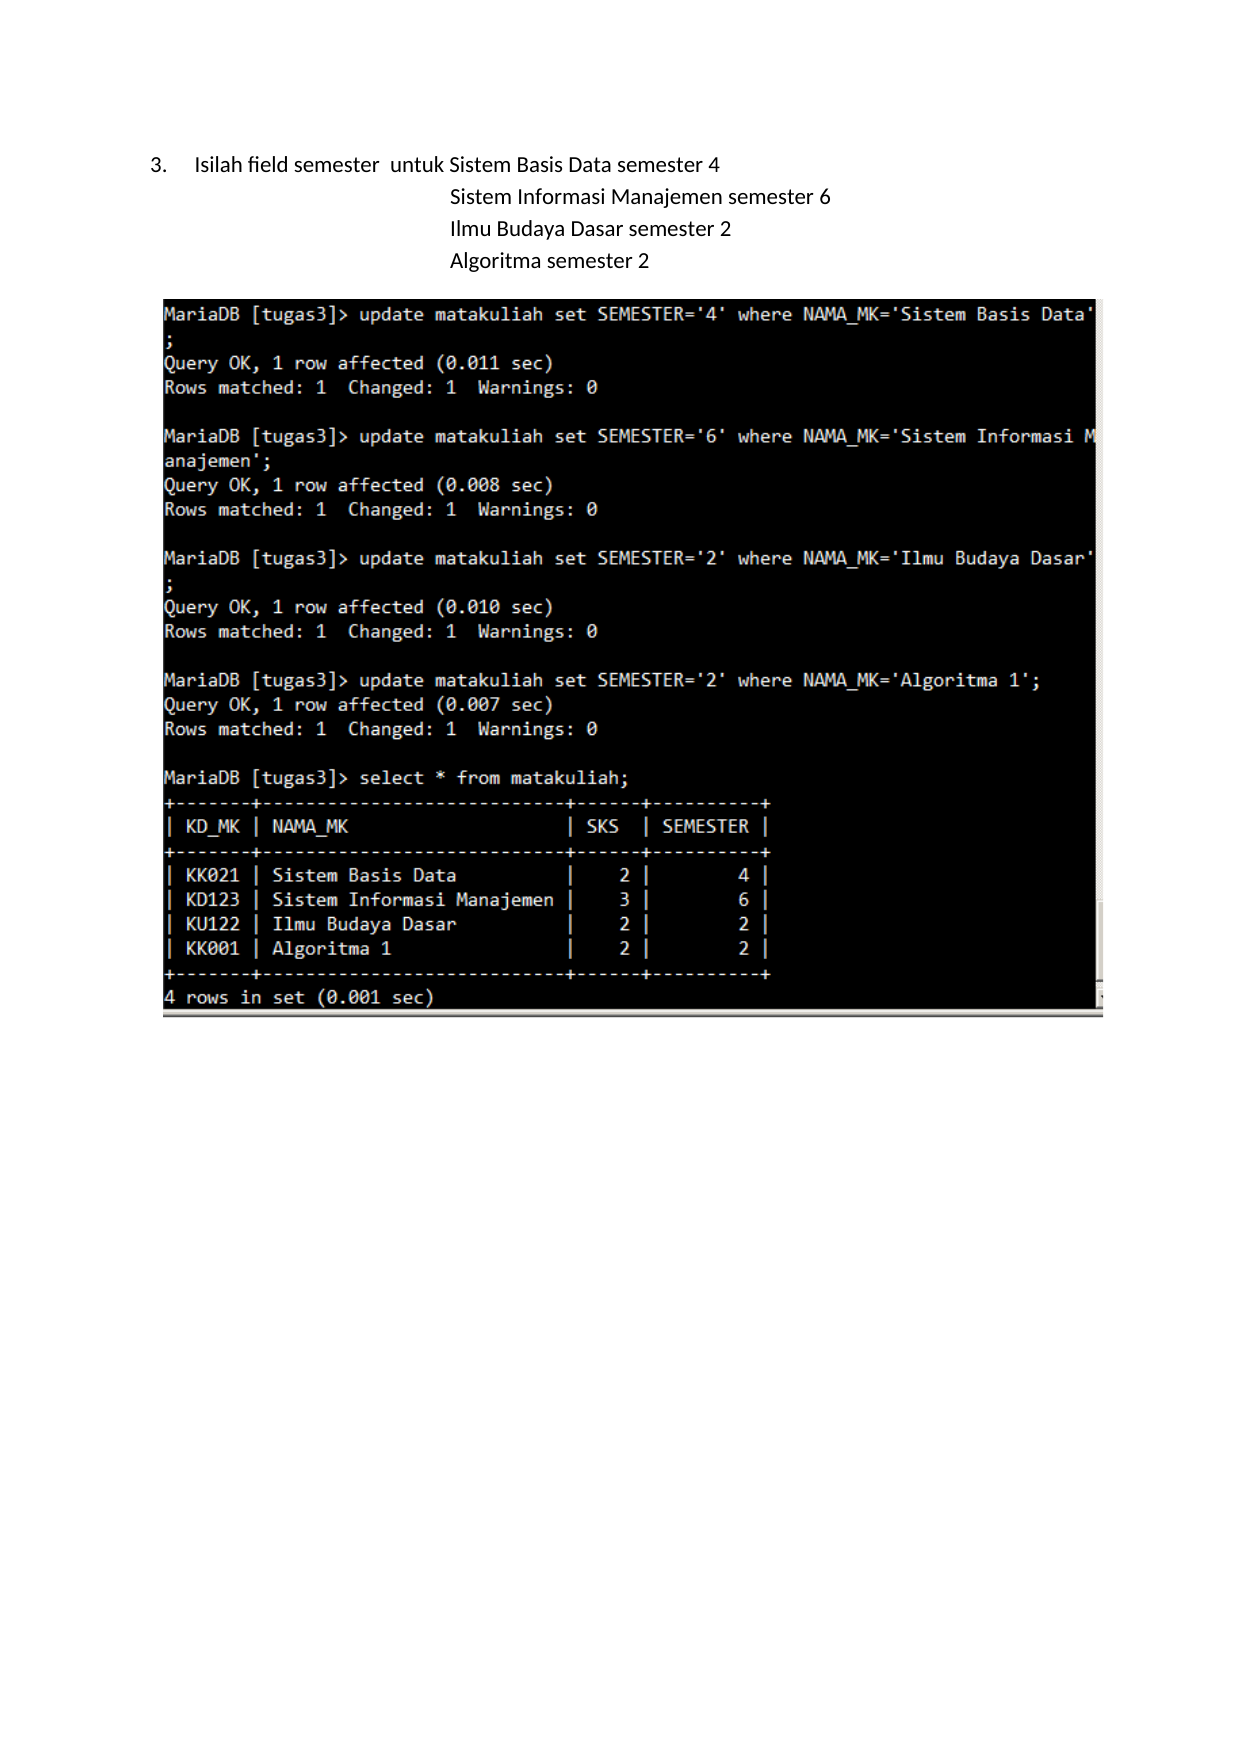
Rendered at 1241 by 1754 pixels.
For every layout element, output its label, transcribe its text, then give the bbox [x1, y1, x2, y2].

list Algoritma semester 2 [450, 247, 1090, 274]
list Isilah field semester untuk Sistem Basis Data semester 4 [150, 150, 1090, 178]
list Ilmu Budaya Dasar semester 2 [450, 214, 1090, 242]
picture [163, 299, 1104, 1020]
list Sistem Informasi Manajemen semester 6 [450, 182, 1090, 210]
